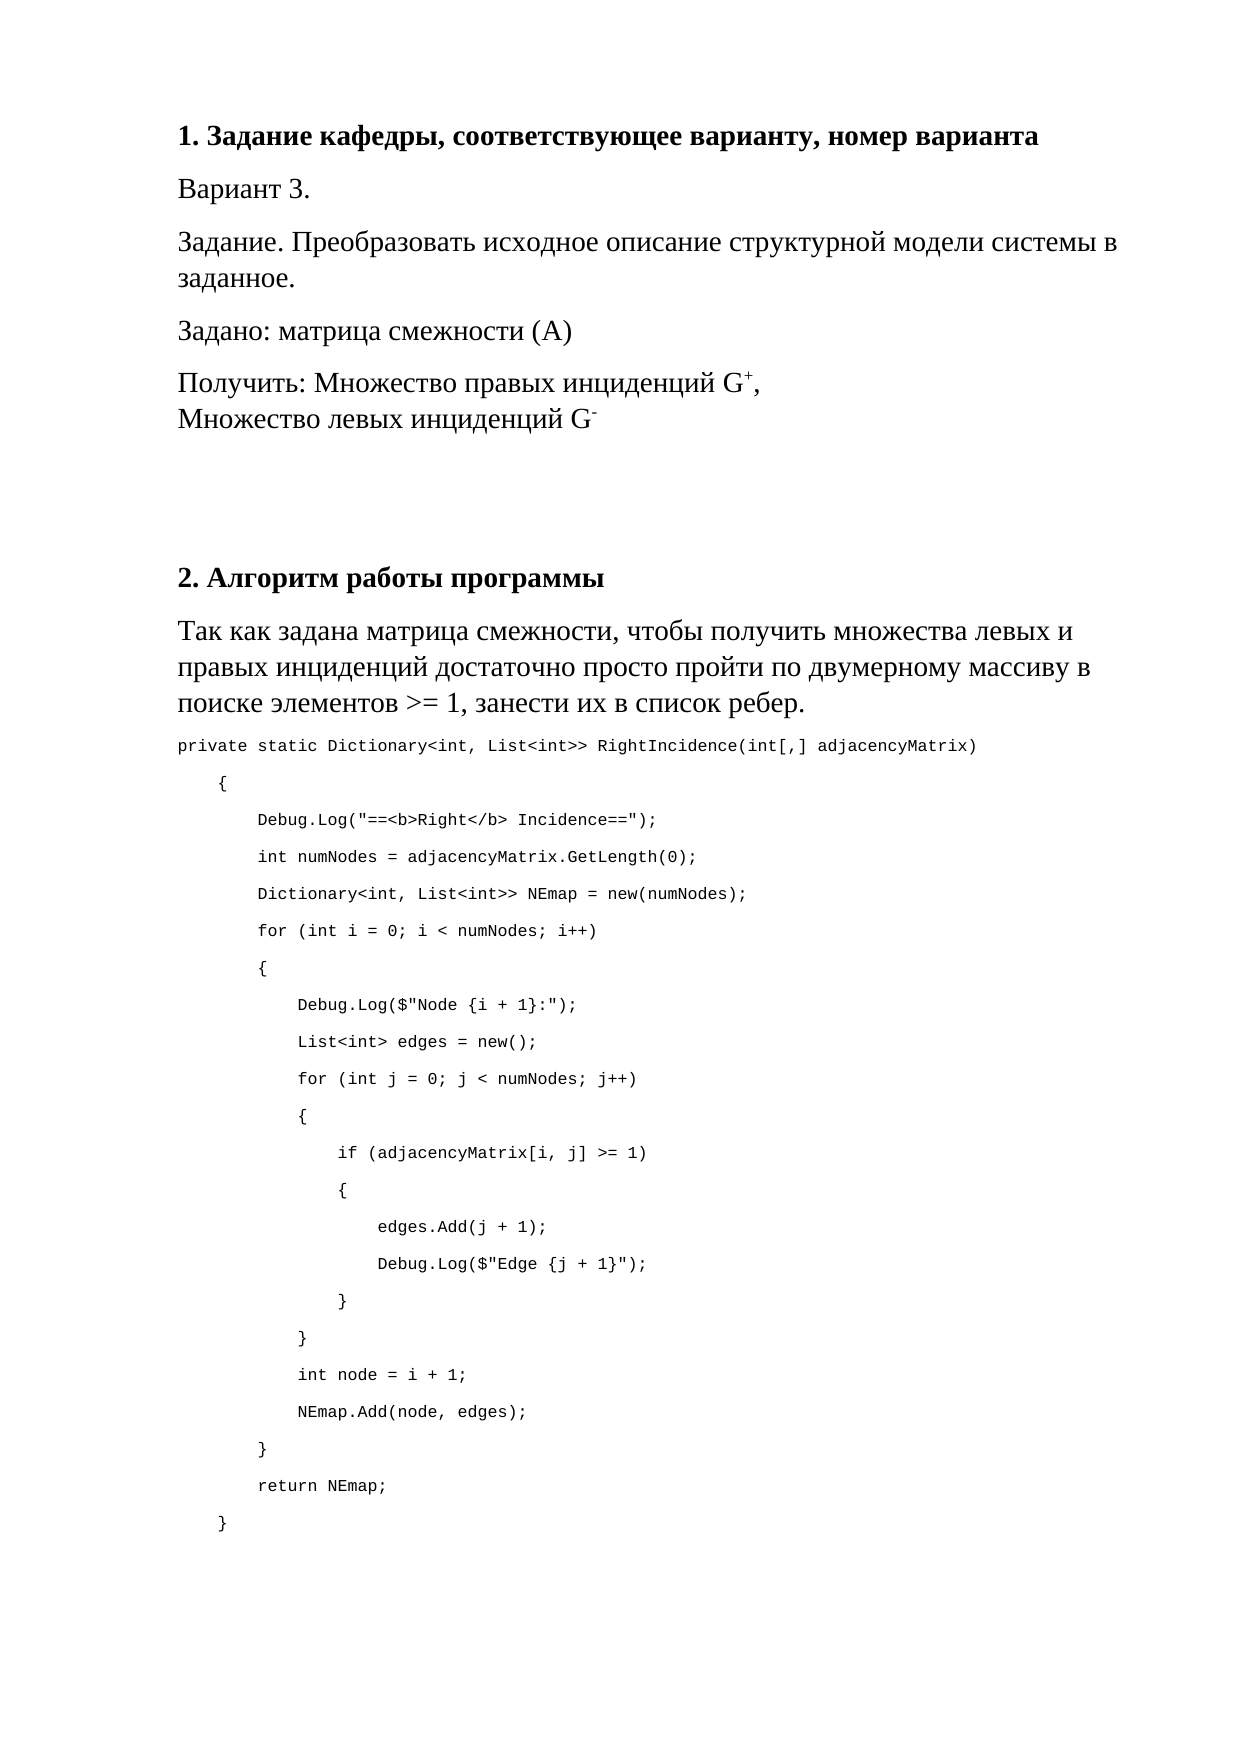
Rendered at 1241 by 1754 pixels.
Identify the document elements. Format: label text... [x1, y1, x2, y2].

text Задание. Преобразовать исходное описание структурной модели системы в заданное. [177, 224, 1152, 293]
text Debug.Log($"Node {i + 1}:"); [177, 997, 1152, 1016]
text int numNodes = adjacencyMatrix.GetLength(0); [177, 849, 1152, 868]
text for (int j = 0; j < numNodes; j++) [177, 1071, 1152, 1090]
text Получить: Множество правых инциденций G+, Множество левых инциденций G- [177, 366, 1152, 435]
text { [177, 775, 1152, 794]
text } [177, 1441, 1152, 1459]
text } [177, 1514, 1152, 1533]
text Dictionary<int, List<int>> NEmap = new(numNodes); [177, 886, 1152, 905]
text { [177, 1182, 1152, 1201]
text } [177, 1330, 1152, 1348]
text Задано: матрица смежности (A) [177, 313, 1152, 346]
text 2. Алгоритм работы программы [177, 560, 1152, 594]
text } [177, 1293, 1152, 1312]
text edges.Add(j + 1); [177, 1219, 1152, 1238]
text for (int i = 0; i < numNodes; i++) [177, 923, 1152, 942]
text { [177, 1108, 1152, 1127]
text int node = i + 1; [177, 1367, 1152, 1386]
text Debug.Log("==<b>Right</b> Incidence=="); [177, 812, 1152, 831]
text List<int> edges = new(); [177, 1034, 1152, 1053]
text NEmap.Add(node, edges); [177, 1404, 1152, 1422]
text Так как задана матрица смежности, чтобы получить множества левых и правых инциденций достаточно просто пройти по двумерному массиву в поиске элементов >= 1, занести их в список ребер. [177, 613, 1152, 719]
text return NEmap; [177, 1478, 1152, 1496]
text Debug.Log($"Edge {j + 1}"); [177, 1256, 1152, 1274]
text private static Dictionary<int, List<int>> RightIncidence(int[,] adjacencyMatrix) [177, 738, 1152, 757]
text 1. Задание кафедры, соответствующее варианту, номер варианта [177, 118, 1152, 152]
text Вариант 3. [177, 171, 1152, 204]
text if (adjacencyMatrix[i, j] >= 1) [177, 1145, 1152, 1164]
text { [177, 960, 1152, 979]
